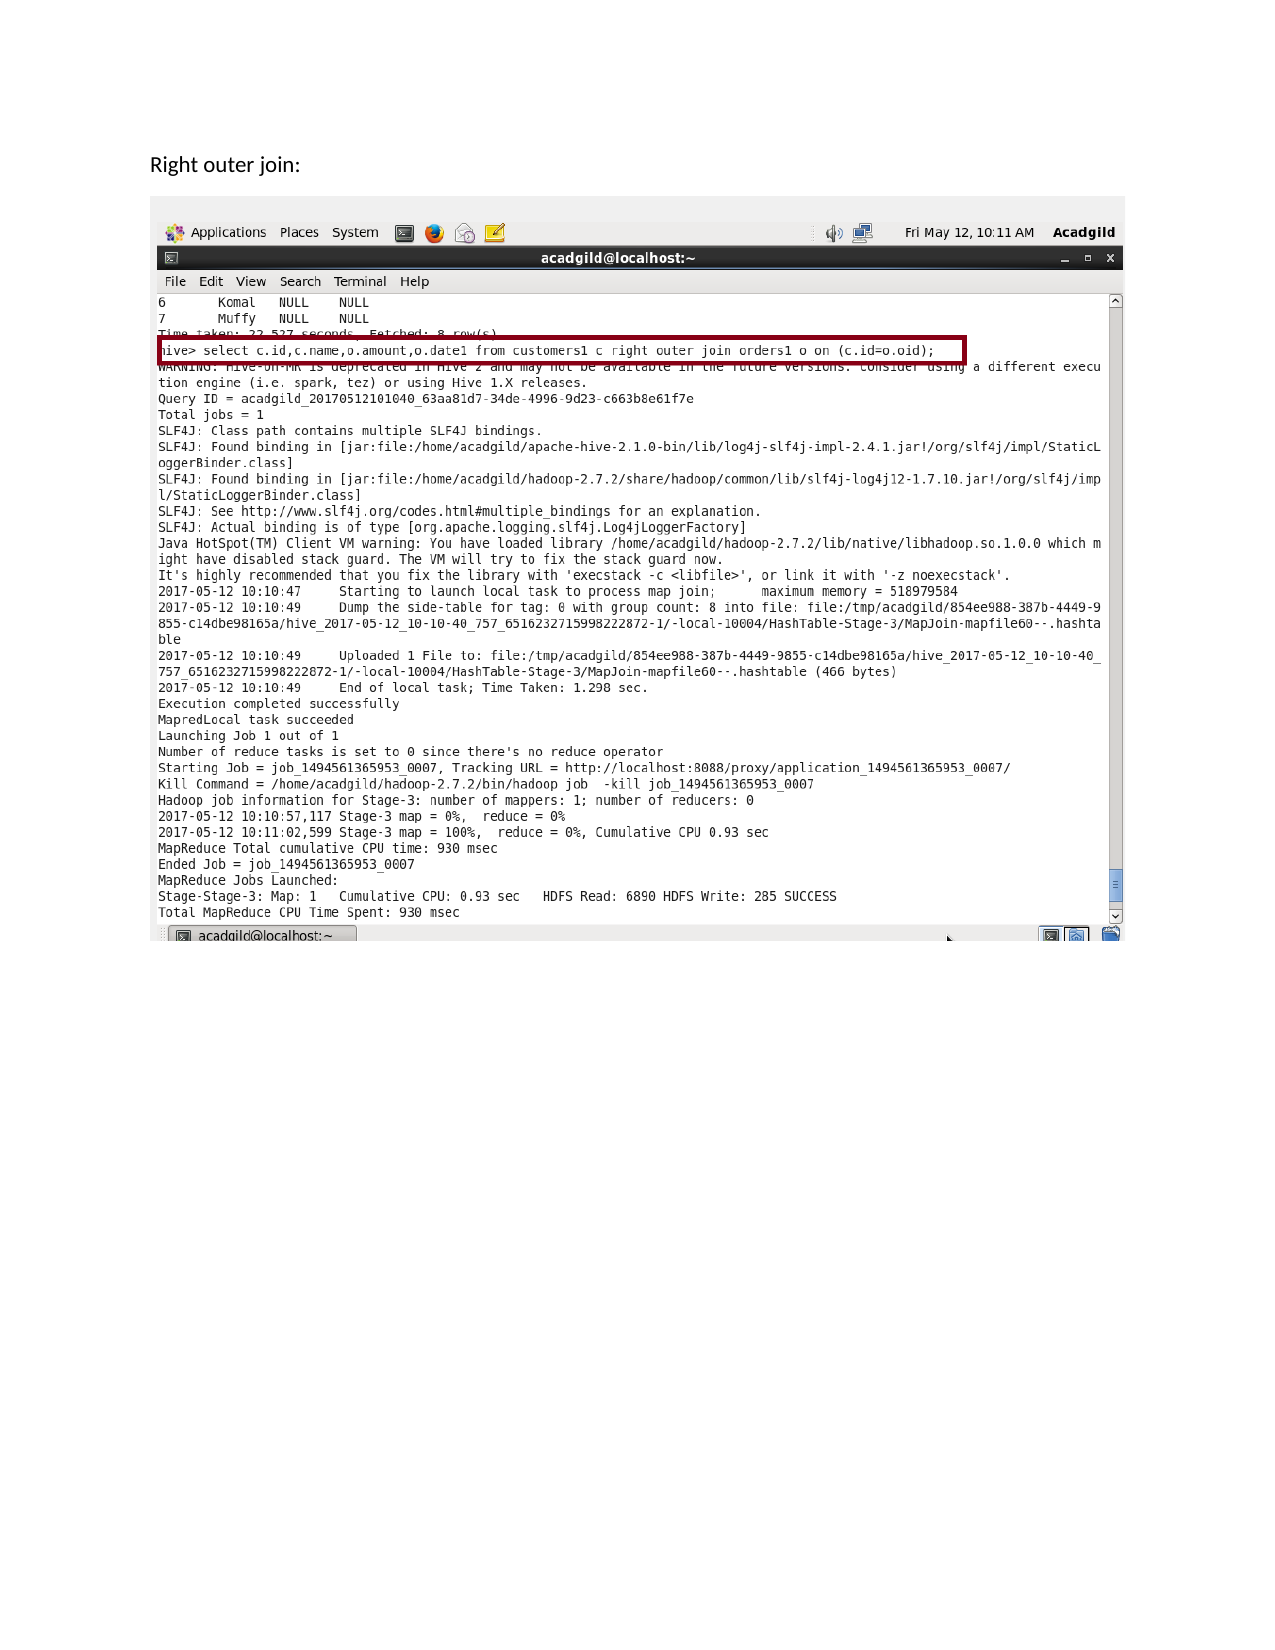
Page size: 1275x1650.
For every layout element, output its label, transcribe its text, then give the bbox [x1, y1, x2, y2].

picture [150, 196, 1125, 941]
text Right outer join: [150, 150, 1125, 178]
